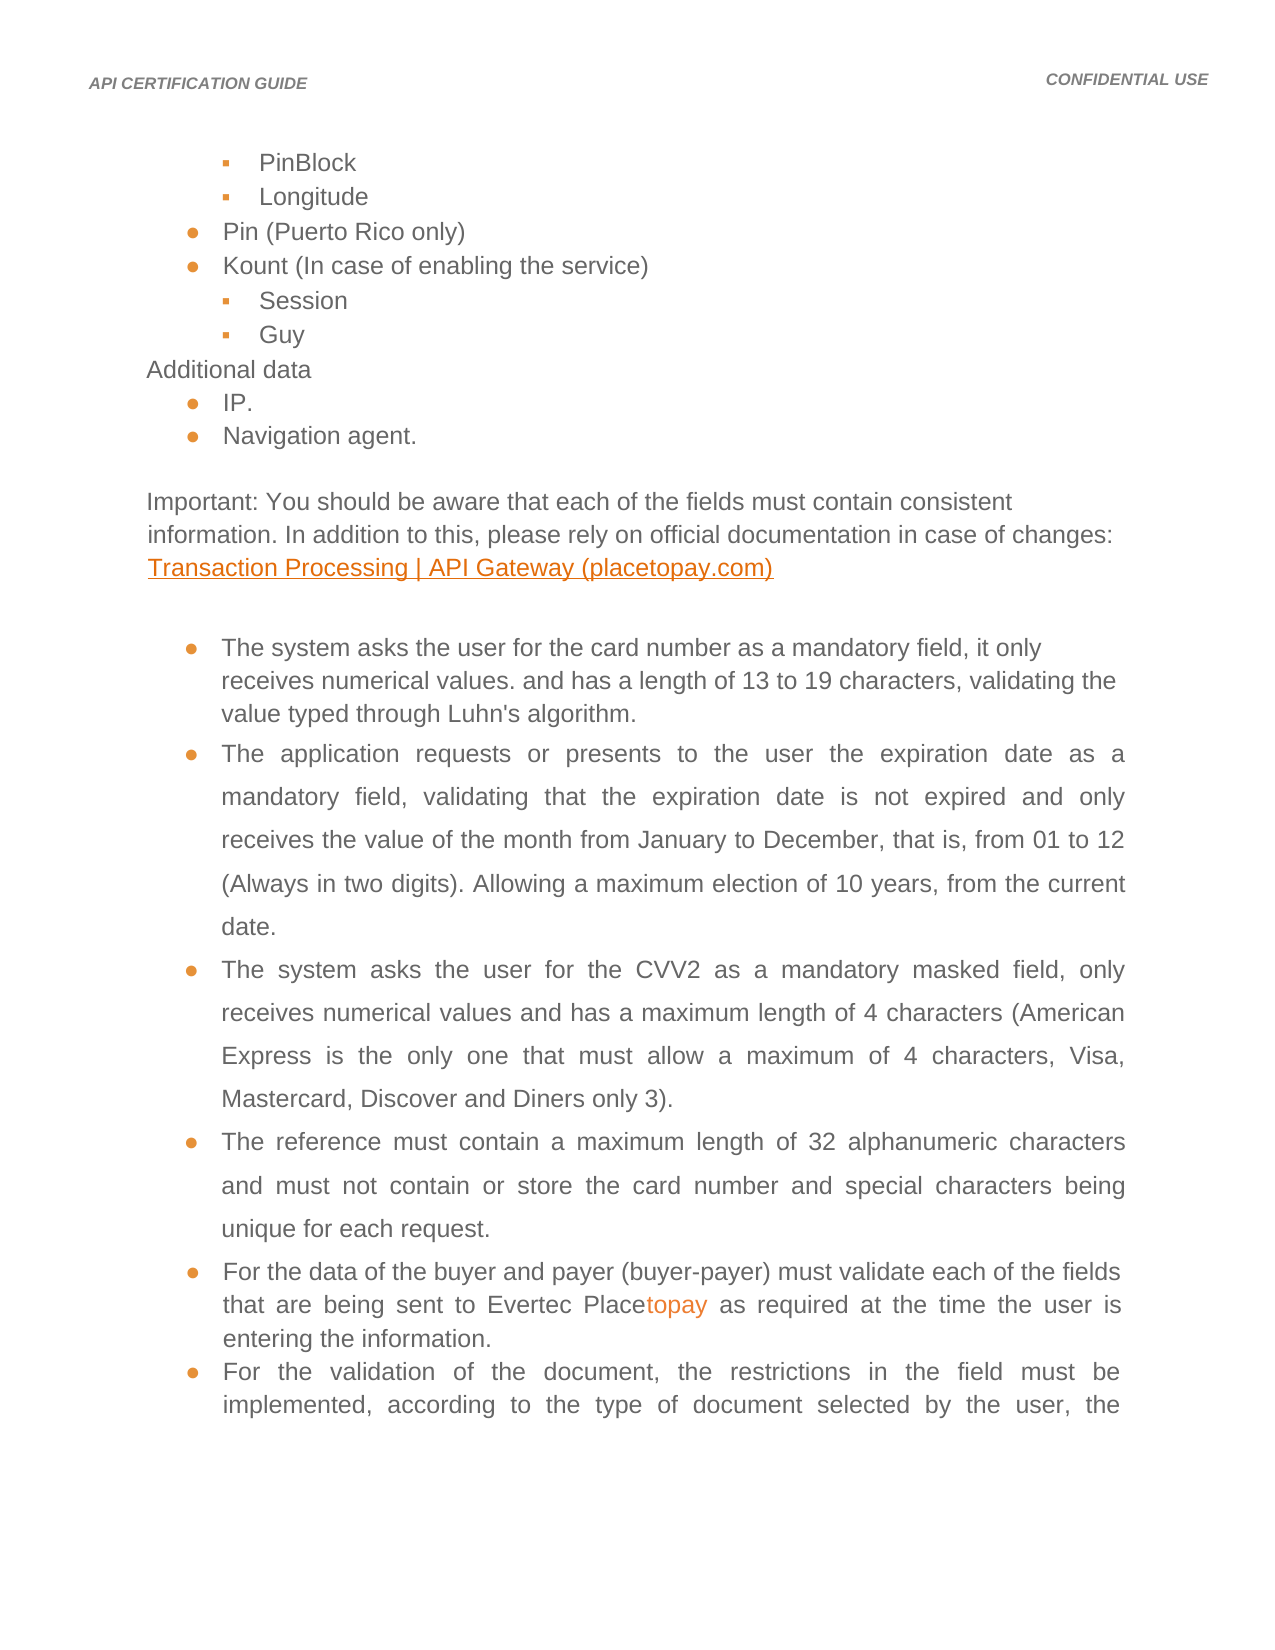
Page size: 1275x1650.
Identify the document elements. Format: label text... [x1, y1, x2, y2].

list The system asks the user for the card number as a mandatory field, it only receives numerical values. and has a length of 13 to 19 characters, validating the value typed through Luhn's algorithm. [184, 633, 1123, 728]
list Longitude [221, 182, 1122, 211]
text Additional data [146, 354, 1127, 383]
list Kount (In case of enabling the service) [185, 251, 1122, 280]
list For the data of the buyer and payer (buyer-payer) must validate each of the fields that are being sent to Evertec Placetopay as required at the time the user is entering the information. [185, 1257, 1122, 1352]
list The application requests or presents to the user the expiration date as a mandatory field, validating that the expiration date is not expired and only receives the value of the month from January to December, that is, from 01 to 12 (Always in two digits). Allowing a maximum election of 10 years, from the current date. [184, 739, 1127, 940]
list Session [221, 286, 1122, 314]
list IP. [185, 388, 1122, 416]
list Guy [221, 320, 1122, 349]
list The reference must contain a maximum length of 32 alphanumeric characters and must not contain or store the card number and special characters being unique for each request. [184, 1127, 1127, 1242]
text Important: You should be aware that each of the fields must contain consistent information. In addition to this, please rely on official documentation in case of changes: Transaction Processing | API Gateway (placetopay.com) [146, 487, 1123, 582]
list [185, 1357, 1122, 1418]
list PinBlock [221, 148, 1122, 177]
list Pin (Puerto Rico only) [185, 217, 1122, 246]
list The system asks the user for the CVV2 as a mandatory masked field, only receives numerical values and has a maximum length of 4 characters (American Express is the only one that must allow a maximum of 4 characters, Visa, Mastercard, Discover and Diners only 3). [184, 955, 1127, 1113]
list Navigation agent. [185, 421, 1122, 449]
